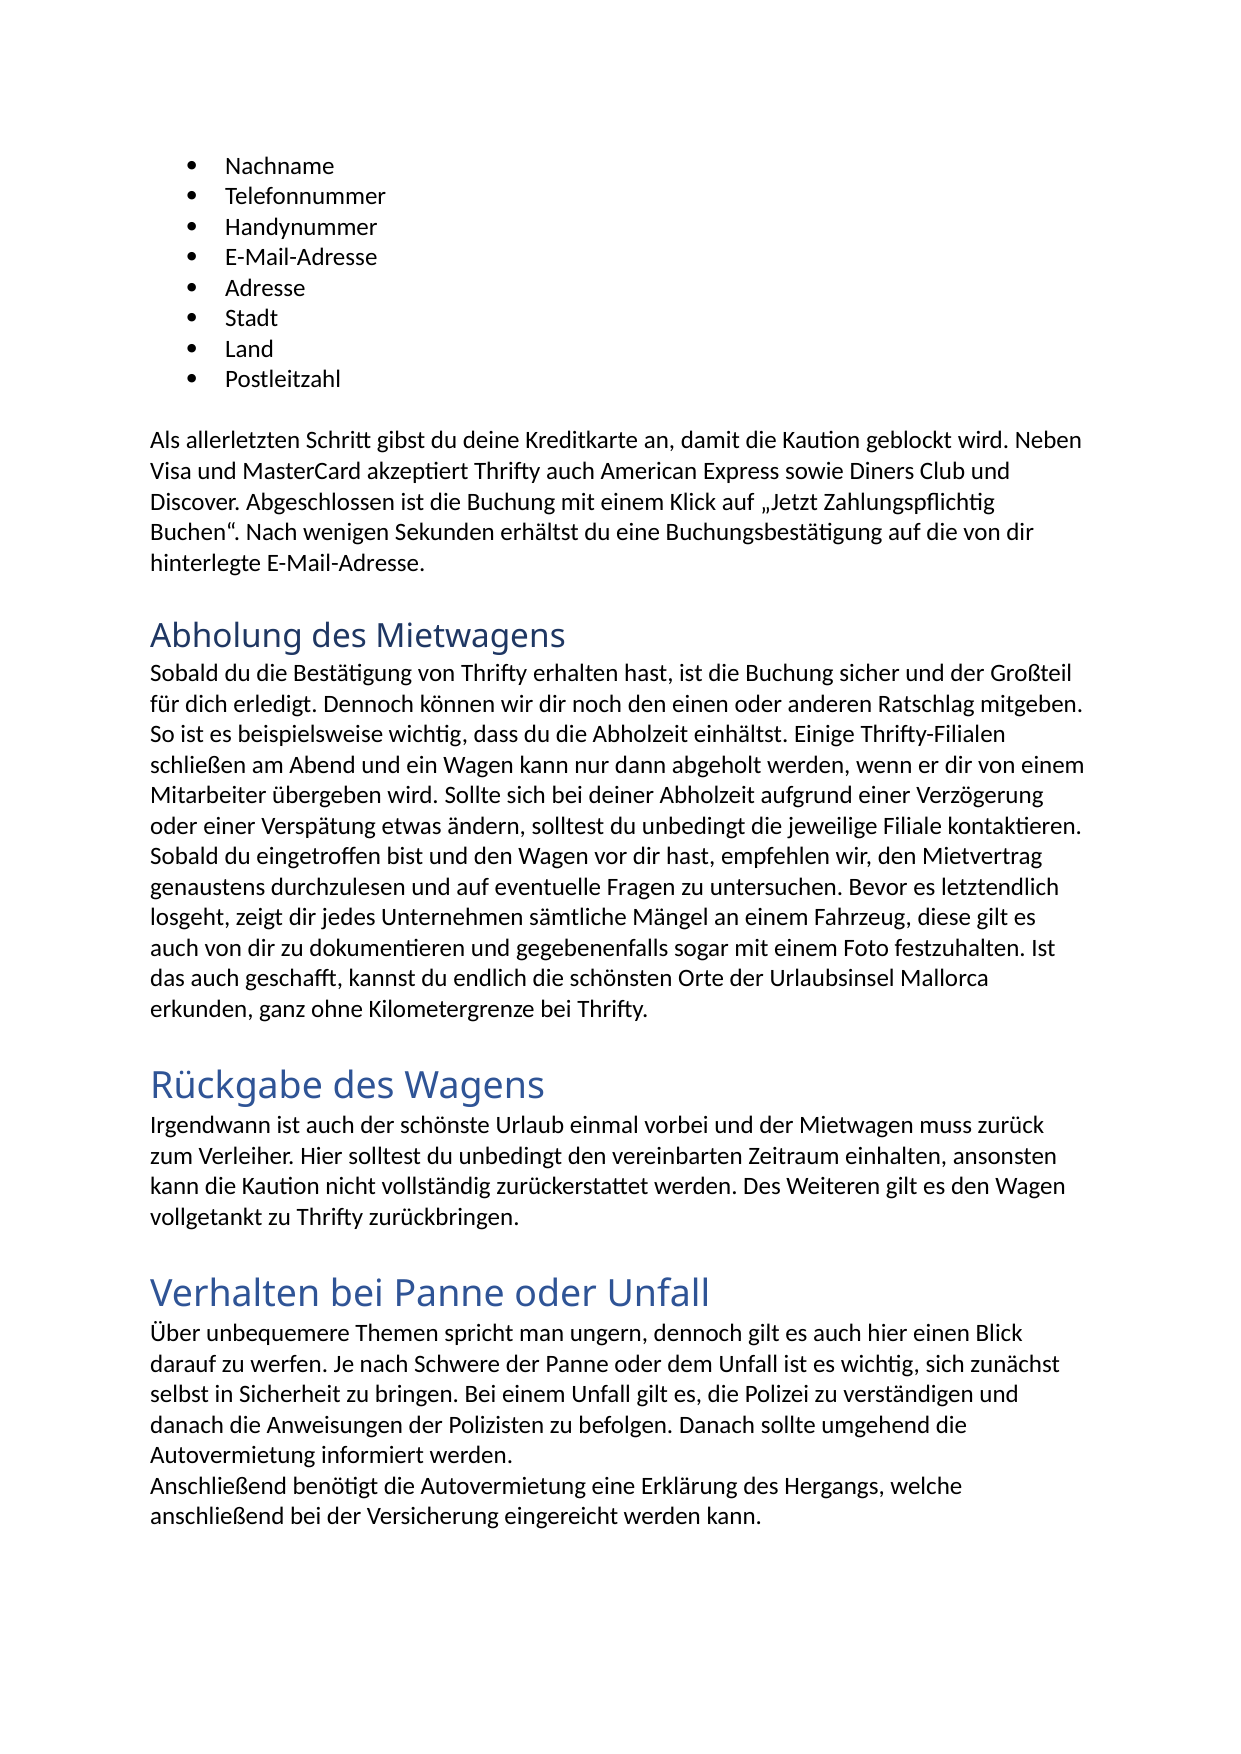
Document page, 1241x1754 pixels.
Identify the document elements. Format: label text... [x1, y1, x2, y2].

list Handynummer [187, 211, 1090, 242]
list Stadt [187, 303, 1090, 333]
subtitle Verhalten bei Panne oder Unfall [150, 1266, 1090, 1317]
list Adresse [187, 272, 1090, 303]
text Irgendwann ist auch der schönste Urlaub einmal vorbei und der Mietwagen muss zurück zum Verleiher. Hier solltest du unbedingt den vereinbarten Zeitraum einhalten, ansonsten kann die Kaution nicht vollständig zurückerstattet werden. Des Weiteren gilt es den Wagen vollgetankt zu Thrifty zurückbringen. [150, 1109, 1090, 1231]
list E-Mail-Adresse [187, 242, 1090, 272]
list Telefonnummer [187, 181, 1090, 211]
subtitle Rückgabe des Wagens [150, 1058, 1090, 1109]
subtitle Abholung des Mietwagens [150, 612, 1090, 657]
text Sobald du eingetroffen bist und den Wagen vor dir hast, empfehlen wir, den Mietvertrag genaustens durchzulesen und auf eventuelle Fragen zu untersuchen. Bevor es letztendlich losgeht, zeigt dir jedes Unternehmen sämtliche Mängel an einem Fahrzeug, diese gilt es auch von dir zu dokumentieren und gegebenenfalls sogar mit einem Foto festzuhalten. Ist das auch geschafft, kannst du endlich die schönsten Orte der Urlaubsinsel Mallorca erkunden, ganz ohne Kilometergrenze bei Thrifty. [150, 841, 1090, 1024]
list Nachname [187, 150, 1090, 181]
text Als allerletzten Schritt gibst du deine Kreditkarte an, damit die Kaution geblockt wird. Neben Visa und MasterCard akzeptiert Thrifty auch American Express sowie Diners Club und Discover. Abgeschlossen ist die Buchung mit einem Klick auf „Jetzt Zahlungspflichtig Buchen“. Nach wenigen Sekunden erhältst du eine Buchungsbestätigung auf die von dir hinterlegte E-Mail-Adresse. [150, 425, 1090, 577]
list Land [187, 333, 1090, 364]
text Über unbequemere Themen spricht man ungern, dennoch gilt es auch hier einen Blick darauf zu werfen. Je nach Schwere der Panne oder dem Unfall ist es wichtig, sich zunächst selbst in Sicherheit zu bringen. Bei einem Unfall gilt es, die Polizei zu verständigen und danach die Anweisungen der Polizisten zu befolgen. Danach sollte umgehend die Autovermietung informiert werden. [150, 1317, 1090, 1470]
text Sobald du die Bestätigung von Thrifty erhalten hast, ist die Buchung sicher und der Großteil für dich erledigt. Dennoch können wir dir noch den einen oder anderen Ratschlag mitgeben. So ist es beispielsweise wichtig, dass du die Abholzeit einhältst. Einige Thrifty-Filialen schließen am Abend und ein Wagen kann nur dann abgeholt werden, wenn er dir von einem Mitarbeiter übergeben wird. Sollte sich bei deiner Abholzeit aufgrund einer Verzögerung oder einer Verspätung etwas ändern, solltest du unbedingt die jeweilige Filiale kontaktieren. [150, 657, 1090, 841]
text Anschließend benötigt die Autovermietung eine Erklärung des Hergangs, welche anschließend bei der Versicherung eingereicht werden kann. [150, 1470, 1090, 1531]
list Postleitzahl [187, 364, 1090, 394]
